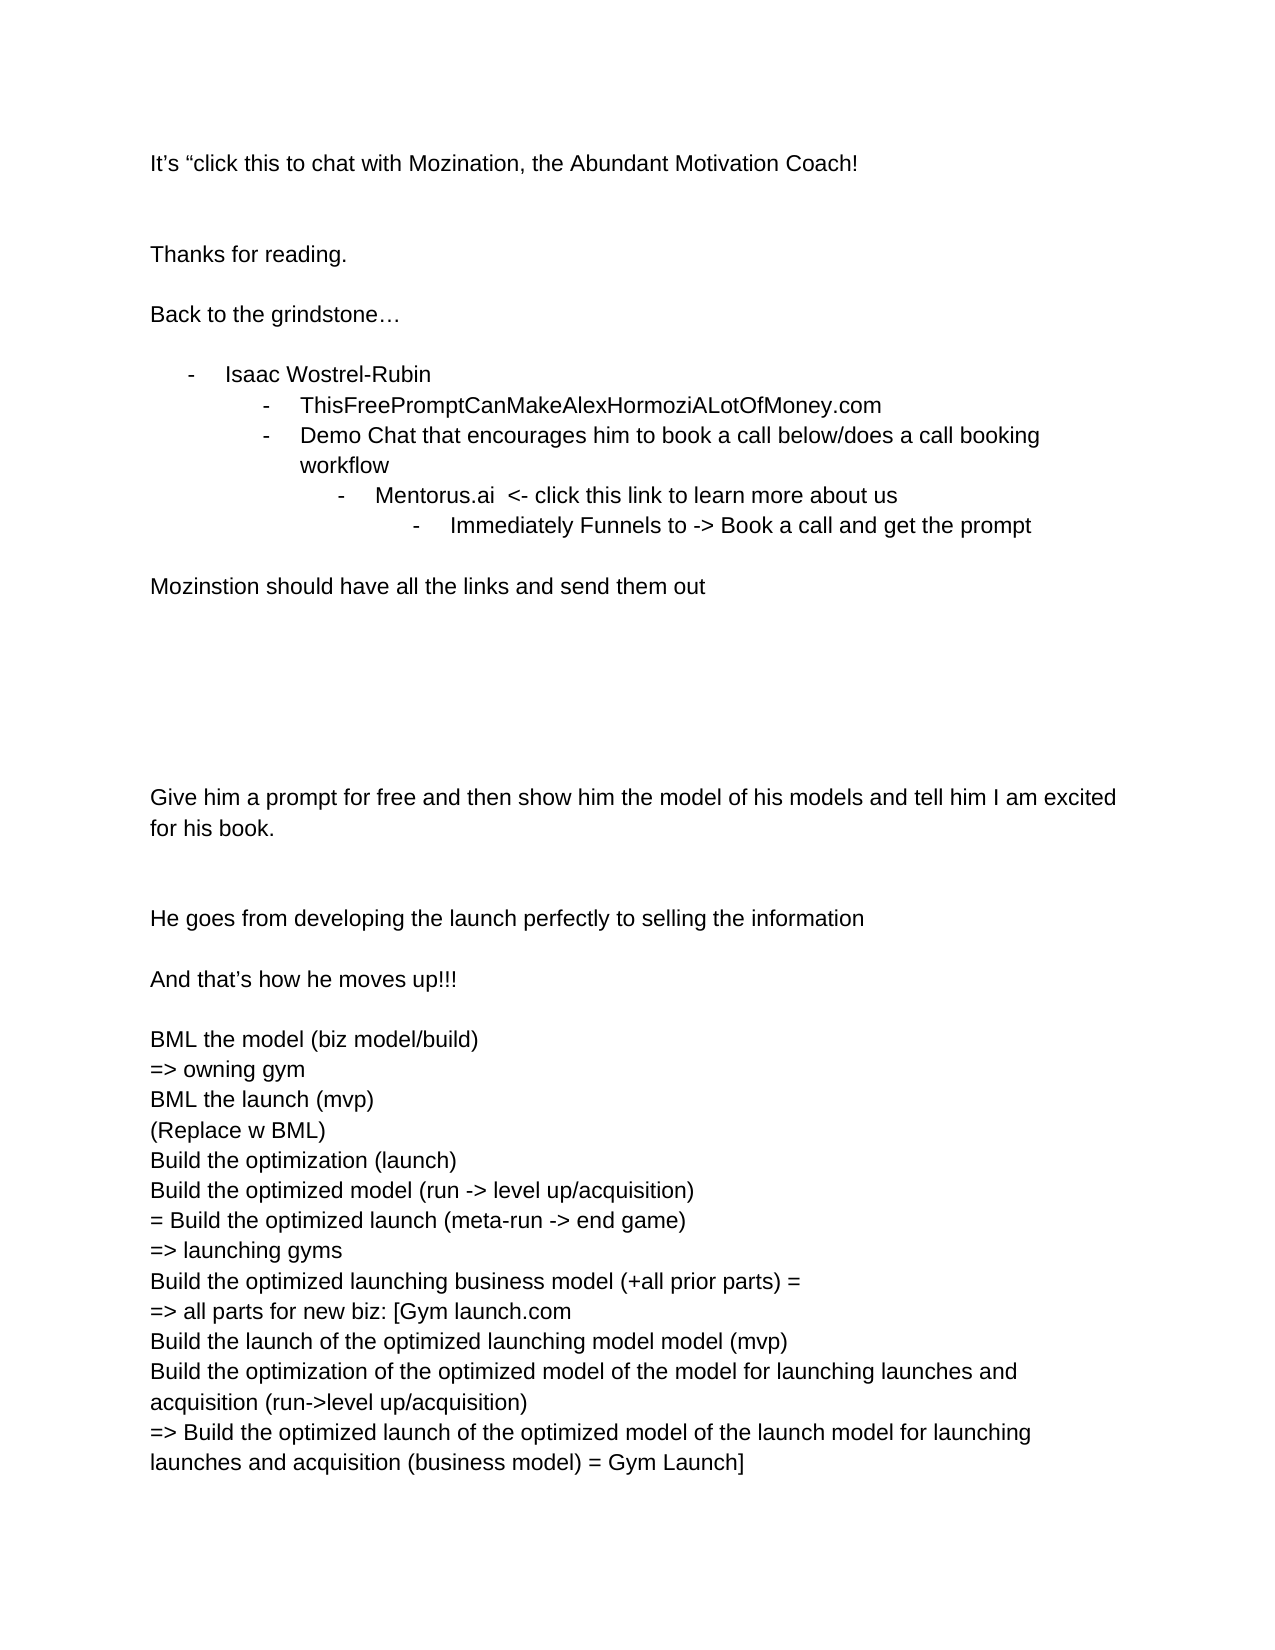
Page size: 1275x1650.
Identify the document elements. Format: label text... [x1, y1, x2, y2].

text = Build the optimized launch (meta-run -> end game) [150, 1207, 1125, 1234]
text He goes from developing the launch perfectly to selling the information [150, 905, 1125, 932]
text Build the optimization of the optimized model of the model for launching launches and acquisition (run->level up/acquisition) [150, 1358, 1125, 1415]
text BML the model (biz model/build) [150, 1026, 1125, 1052]
text Build the optimization (launch) [150, 1147, 1125, 1173]
text Thanks for reading. [150, 241, 1125, 267]
text And that’s how he moves up!!! [150, 966, 1125, 992]
text => owning gym [150, 1056, 1125, 1083]
text => launching gyms [150, 1237, 1125, 1264]
text Build the optimized launching business model (+all prior parts) = [150, 1268, 1125, 1294]
text Build the launch of the optimized launching model model (mvp) [150, 1328, 1125, 1354]
list Immediately Funnels to -> Book a call and get the prompt [412, 512, 1125, 539]
text => Build the optimized launch of the optimized model of the launch model for launching launches and acquisition (business model) = Gym Launch] [150, 1419, 1125, 1475]
text => all parts for new biz: [Gym launch.com [150, 1298, 1125, 1324]
text Give him a prompt for free and then show him the model of his models and tell him I am excited for his book. [150, 784, 1125, 841]
list Mentorus.ai <- click this link to learn more about us [337, 482, 1125, 509]
text Mozinstion should have all the links and send them out [150, 573, 1125, 599]
text It’s “click this to chat with Mozination, the Abundant Motivation Coach! [150, 150, 1125, 176]
text Build the optimized model (run -> level up/acquisition) [150, 1177, 1125, 1203]
list Isaac Wostrel-Rubin [187, 361, 1125, 388]
text Back to the grindstone… [150, 301, 1125, 327]
list ThisFreePromptCanMakeAlexHormoziALotOfMoney.com [262, 392, 1125, 418]
list Demo Chat that encourages him to book a call below/does a call booking workflow [262, 422, 1125, 478]
text (Replace w BML) [150, 1117, 1125, 1143]
text BML the launch (mvp) [150, 1086, 1125, 1113]
